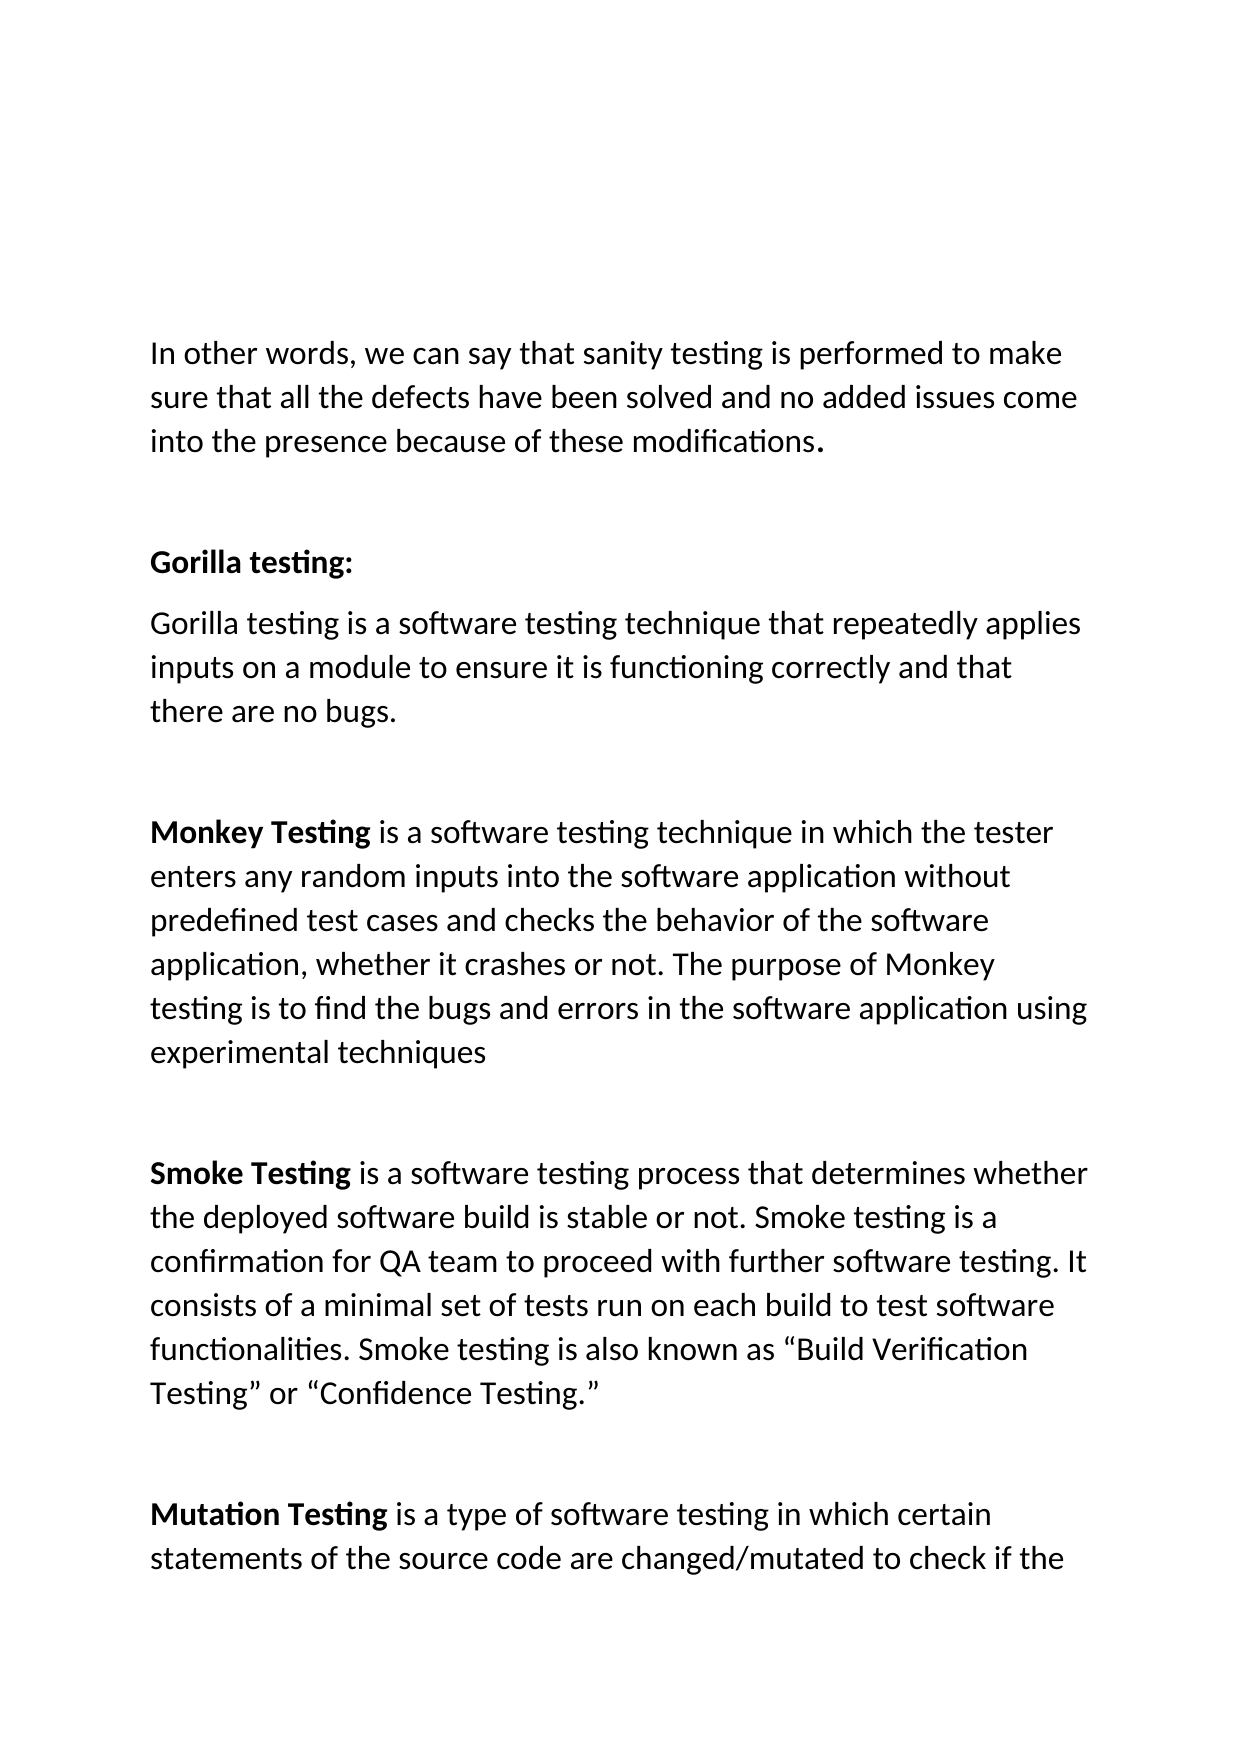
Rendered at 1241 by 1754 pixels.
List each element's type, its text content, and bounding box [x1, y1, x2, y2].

text Monkey Testing is a software testing technique in which the tester enters any random inputs into the software application without predefined test cases and checks the behavior of the software application, whether it crashes or not. The purpose of Monkey testing is to find the bugs and errors in the software application using experimental techniques [150, 811, 1090, 1071]
text Gorilla testing: [150, 541, 1090, 582]
text In other words, we can say that sanity testing is performed to make sure that all the defects have been solved and no added issues come into the presence because of these modifications. [150, 332, 1090, 461]
text Smoke Testing is a software testing process that determines whether the deployed software build is stable or not. Smoke testing is a confirmation for QA team to proceed with further software testing. It consists of a minimal set of tests run on each build to test software functionalities. Smoke testing is also known as “Build Verification Testing” or “Confidence Testing.” [150, 1152, 1090, 1412]
text Gorilla testing is a software testing technique that repeatedly applies inputs on a module to ensure it is functioning correctly and that there are no bugs. [150, 602, 1090, 730]
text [150, 1493, 1090, 1578]
